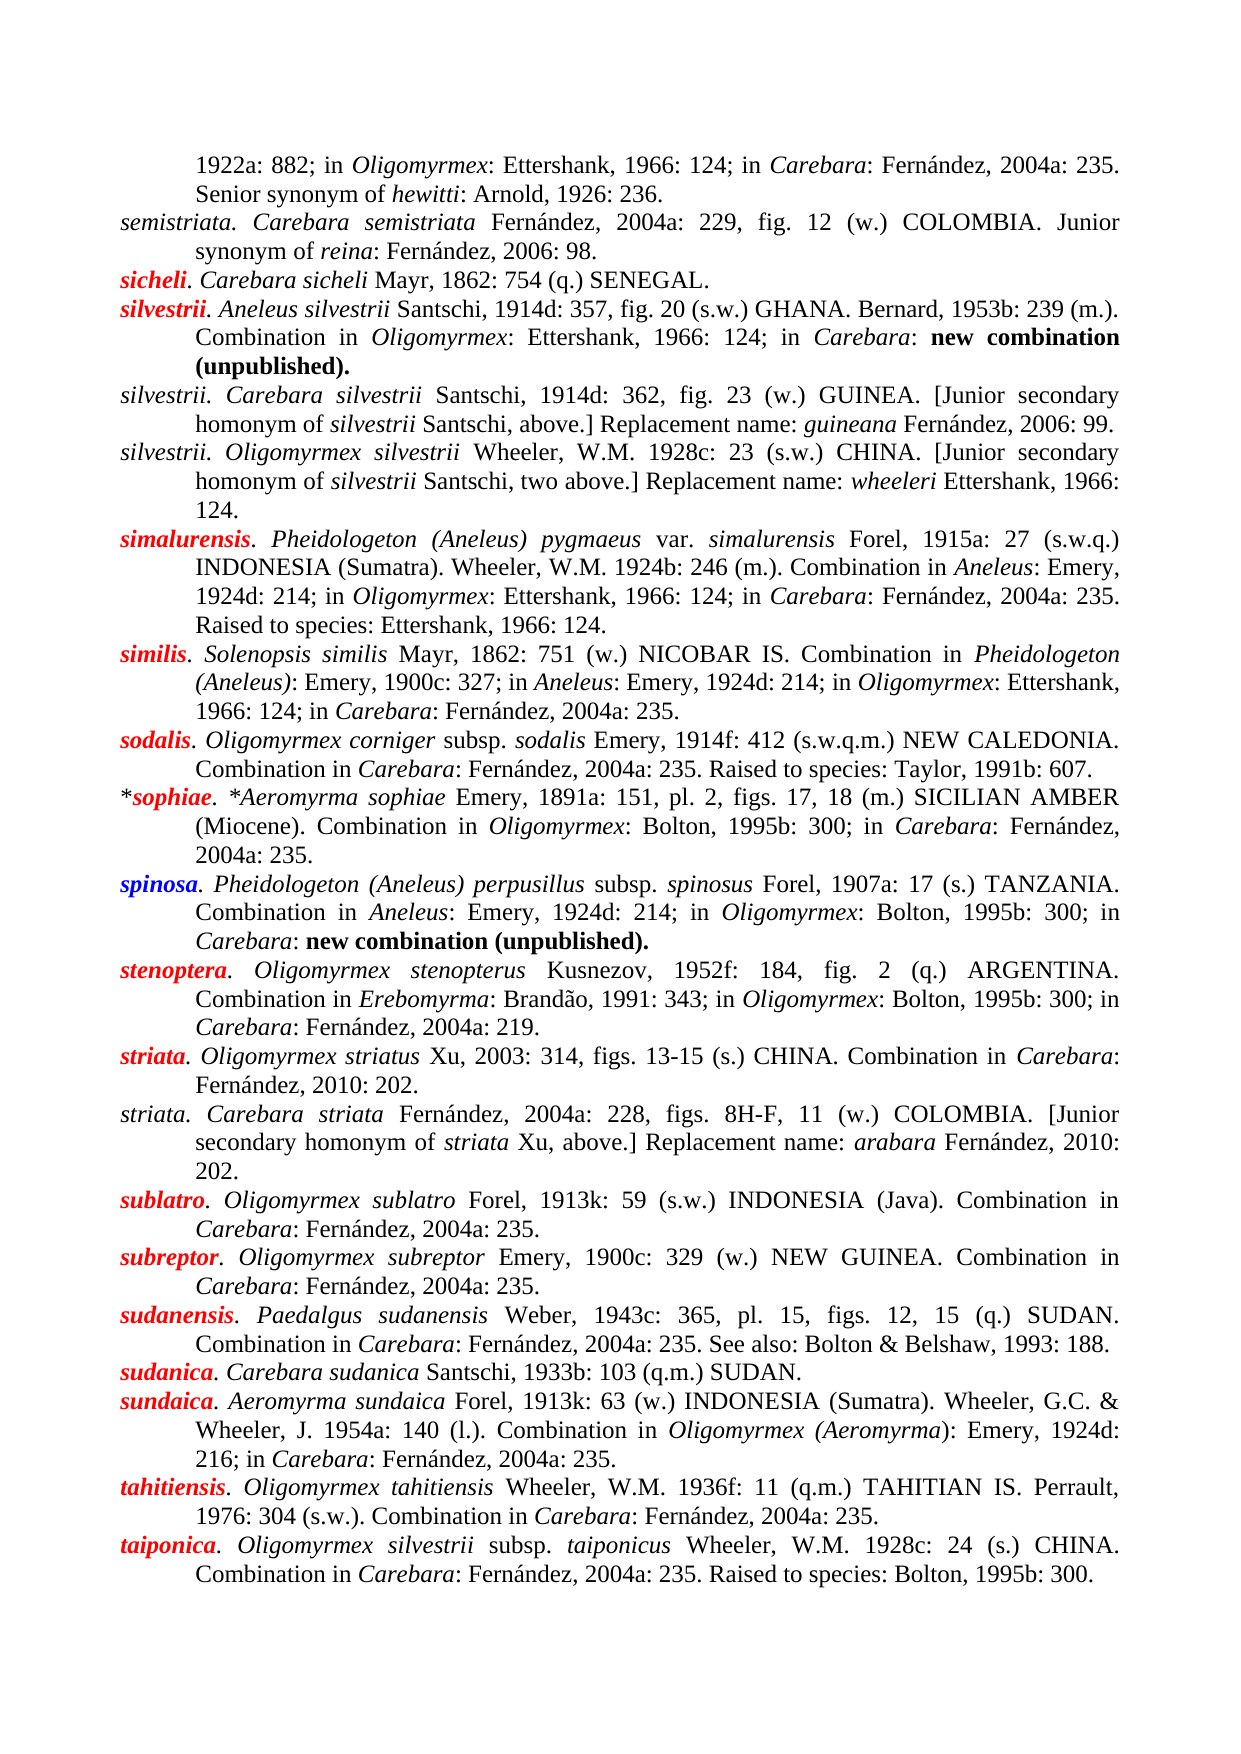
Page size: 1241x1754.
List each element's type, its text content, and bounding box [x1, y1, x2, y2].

text sudanensis. Paedalgus sudanensis Weber, 1943c: 365, pl. 15, figs. 12, 15 (q.) SUDAN. Combination in Carebara: Fernández, 2004a: 235. See also: Bolton & Belshaw, 1993: 188. [120, 1300, 1120, 1357]
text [120, 150, 1120, 207]
text subreptor. Oligomyrmex subreptor Emery, 1900c: 329 (w.) NEW GUINEA. Combination in Carebara: Fernández, 2004a: 235. [120, 1242, 1120, 1300]
text sudanica. Carebara sudanica Santschi, 1933b: 103 (q.m.) SUDAN. [120, 1357, 1120, 1386]
text spinosa. Pheidologeton (Aneleus) perpusillus subsp. spinosus Forel, 1907a: 17 (s.) TANZANIA. Combination in Aneleus: Emery, 1924d: 214; in Oligomyrmex: Bolton, 1995b: 300; in Carebara: new combination (unpublished). [120, 869, 1120, 955]
text sundaica. Aeromyrma sundaica Forel, 1913k: 63 (w.) INDONESIA (Sumatra). Wheeler, G.C. & Wheeler, J. 1954a: 140 (l.). Combination in Oligomyrmex (Aeromyrma): Emery, 1924d: 216; in Carebara: Fernández, 2004a: 235. [120, 1386, 1120, 1472]
text silvestrii. Aneleus silvestrii Santschi, 1914d: 357, fig. 20 (s.w.) GHANA. Bernard, 1953b: 239 (m.). Combination in Oligomyrmex: Ettershank, 1966: 124; in Carebara: new combination (unpublished). [120, 294, 1120, 380]
text stenoptera. Oligomyrmex stenopterus Kusnezov, 1952f: 184, fig. 2 (q.) ARGENTINA. Combination in Erebomyrma: Brandão, 1991: 343; in Oligomyrmex: Bolton, 1995b: 300; in Carebara: Fernández, 2004a: 219. [120, 955, 1120, 1041]
text similis. Solenopsis similis Mayr, 1862: 751 (w.) NICOBAR IS. Combination in Pheidologeton (Aneleus): Emery, 1900c: 327; in Aneleus: Emery, 1924d: 214; in Oligomyrmex: Ettershank, 1966: 124; in Carebara: Fernández, 2004a: 235. [120, 639, 1120, 725]
text taiponica. Oligomyrmex silvestrii subsp. taiponicus Wheeler, W.M. 1928c: 24 (s.) CHINA. Combination in Carebara: Fernández, 2004a: 235. Raised to species: Bolton, 1995b: 300. [120, 1530, 1120, 1587]
text simalurensis. Pheidologeton (Aneleus) pygmaeus var. simalurensis Forel, 1915a: 27 (s.w.q.) INDONESIA (Sumatra). Wheeler, W.M. 1924b: 246 (m.). Combination in Aneleus: Emery, 1924d: 214; in Oligomyrmex: Ettershank, 1966: 124; in Carebara: Fernández, 2004a: 235. Raised to species: Ettershank, 1966: 124. [120, 524, 1120, 639]
text sodalis. Oligomyrmex corniger subsp. sodalis Emery, 1914f: 412 (s.w.q.m.) NEW CALEDONIA. Combination in Carebara: Fernández, 2004a: 235. Raised to species: Taylor, 1991b: 607. [120, 725, 1120, 782]
text striata. Oligomyrmex striatus Xu, 2003: 314, figs. 13-15 (s.) CHINA. Combination in Carebara: Fernández, 2010: 202. [120, 1041, 1120, 1099]
text striata. Carebara striata Fernández, 2004a: 228, figs. 8H-F, 11 (w.) COLOMBIA. [Junior secondary homonym of striata Xu, above.] Replacement name: arabara Fernández, 2010: 202. [120, 1099, 1120, 1185]
text *sophiae. *Aeromyrma sophiae Emery, 1891a: 151, pl. 2, figs. 17, 18 (m.) SICILIAN AMBER (Miocene). Combination in Oligomyrmex: Bolton, 1995b: 300; in Carebara: Fernández, 2004a: 235. [120, 782, 1120, 869]
text silvestrii. Oligomyrmex silvestrii Wheeler, W.M. 1928c: 23 (s.w.) CHINA. [Junior secondary homonym of silvestrii Santschi, two above.] Replacement name: wheeleri Ettershank, 1966: 124. [120, 437, 1120, 524]
text sublatro. Oligomyrmex sublatro Forel, 1913k: 59 (s.w.) INDONESIA (Java). Combination in Carebara: Fernández, 2004a: 235. [120, 1185, 1120, 1242]
text tahitiensis. Oligomyrmex tahitiensis Wheeler, W.M. 1936f: 11 (q.m.) TAHITIAN IS. Perrault, 1976: 304 (s.w.). Combination in Carebara: Fernández, 2004a: 235. [120, 1472, 1120, 1530]
text silvestrii. Carebara silvestrii Santschi, 1914d: 362, fig. 23 (w.) GUINEA. [Junior secondary homonym of silvestrii Santschi, above.] Replacement name: guineana Fernández, 2006: 99. [120, 380, 1120, 437]
text sicheli. Carebara sicheli Mayr, 1862: 754 (q.) SENEGAL. [120, 265, 1120, 294]
text semistriata. Carebara semistriata Fernández, 2004a: 229, fig. 12 (w.) COLOMBIA. Junior synonym of reina: Fernández, 2006: 98. [120, 207, 1120, 265]
